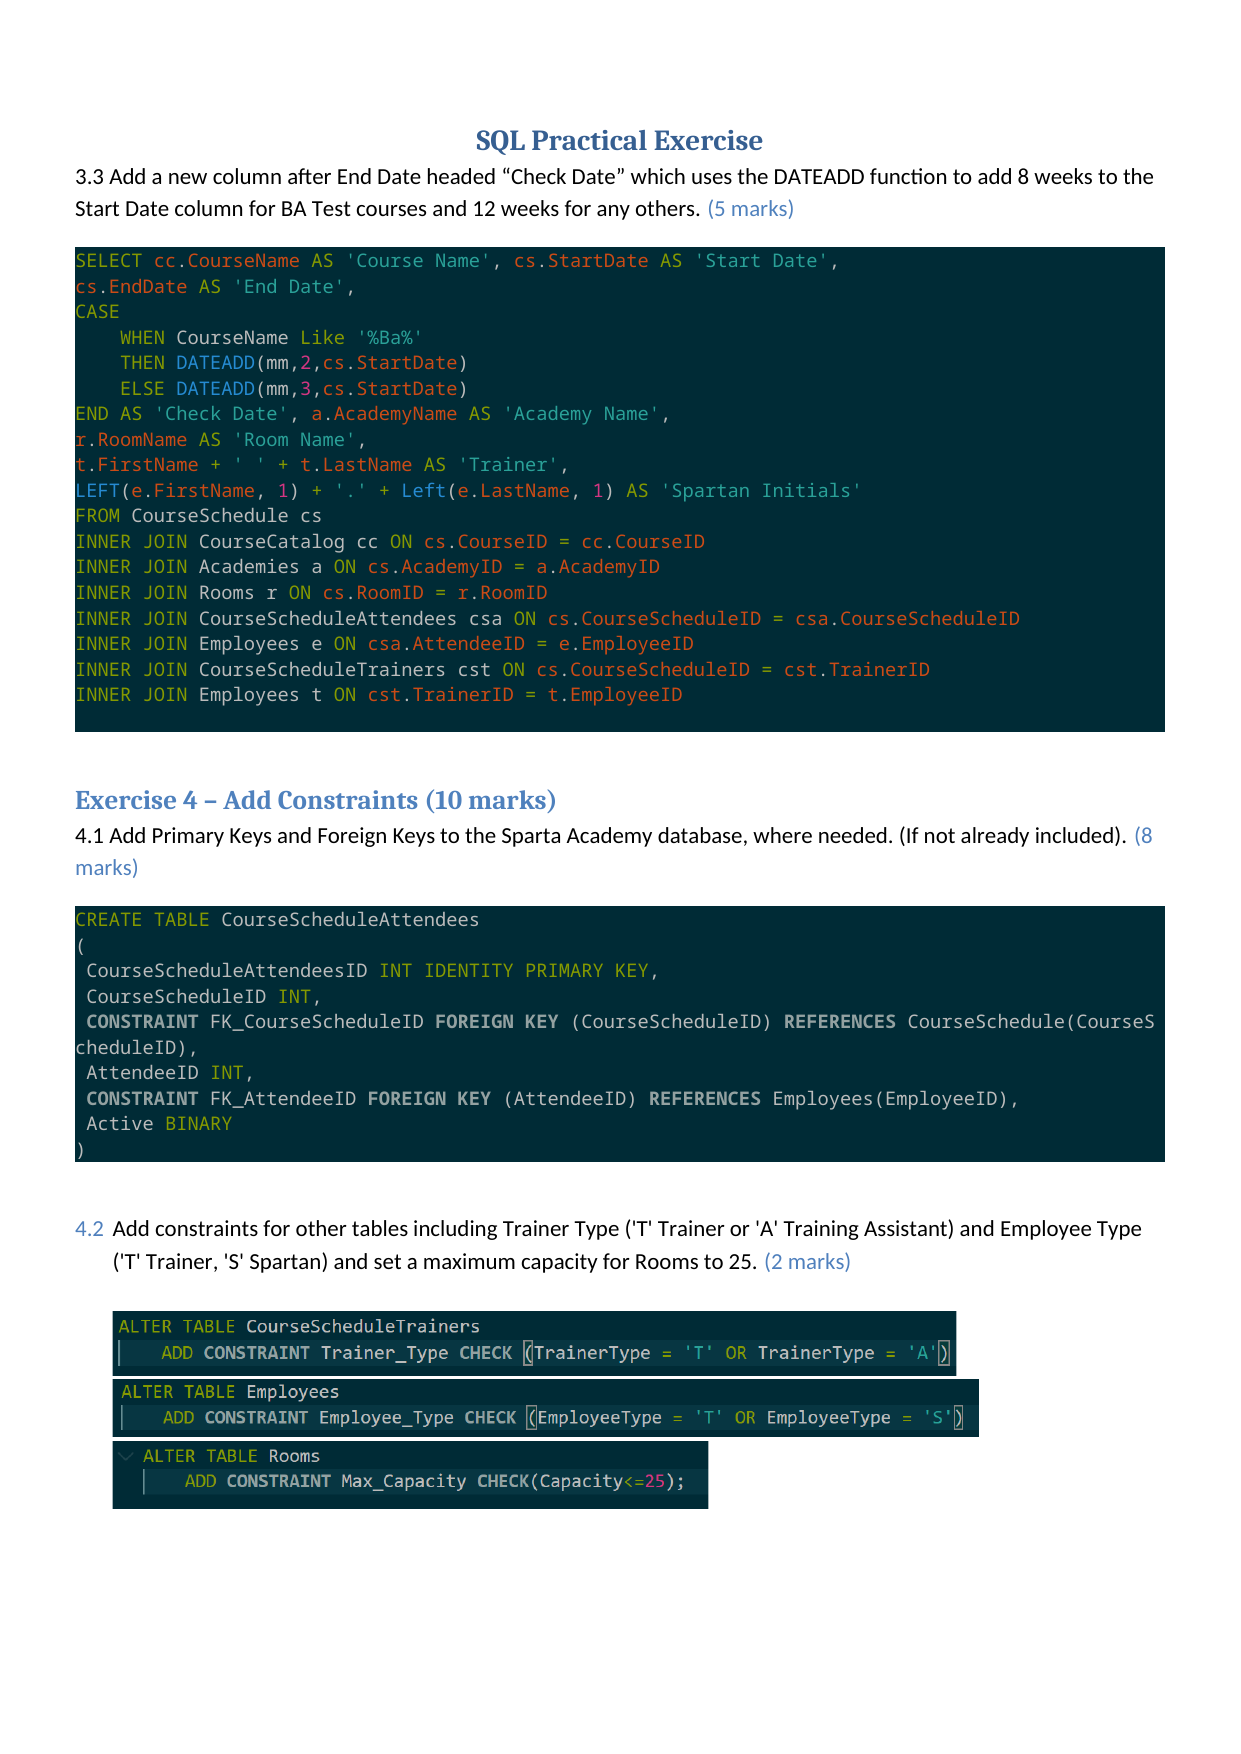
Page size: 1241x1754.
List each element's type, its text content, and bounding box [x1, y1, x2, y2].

text INNER JOIN Academies a ON cs.AcademyID = a.AcademyID [75, 554, 1165, 579]
text SELECT cc.CourseName AS 'Course Name', cs.StartDate AS 'Start Date', [75, 247, 1165, 273]
text WHEN CourseName Like '%Ba%' [75, 324, 1165, 349]
text INNER JOIN CourseCatalog cc ON cs.CourseID = cc.CourseID [75, 528, 1165, 554]
text 3.3 Add a new column after End Date headed “Check Date” which uses the DATEADD function to add 8 weeks to the Start Date column for BA Test courses and 12 weeks for any others. (5 marks) [75, 162, 1165, 222]
text INNER JOIN CourseScheduleAttendees csa ON cs.CourseScheduleID = csa.CourseScheduleID [75, 605, 1165, 630]
text CONSTRAINT FK_CourseScheduleID FOREIGN KEY (CourseScheduleID) REFERENCES CourseSchedule(CourseScheduleID), [75, 1008, 1165, 1059]
picture [195, 1324, 203, 1332]
text INNER JOIN Rooms r ON cs.RoomID = r.RoomID [75, 579, 1165, 605]
text INNER JOIN Employees t ON cst.TrainerID = t.EmployeeID [75, 681, 1165, 707]
text INNER JOIN CourseScheduleTrainers cst ON cs.CourseScheduleID = cst.TrainerID [75, 656, 1165, 681]
text FROM CourseSchedule cs [75, 503, 1165, 528]
picture [225, 1450, 229, 1461]
text CourseScheduleAttendeesID INT IDENTITY PRIMARY KEY, [75, 957, 1165, 983]
picture [144, 1470, 709, 1493]
picture [119, 1341, 957, 1365]
picture [196, 1386, 203, 1395]
text LEFT(e.FirstName, 1) + '.' + Left(e.LastName, 1) AS 'Spartan Initials' [75, 477, 1165, 503]
text CASE [75, 298, 1165, 324]
text CONSTRAINT FK_AttendeeID FOREIGN KEY (AttendeeID) REFERENCES Employees(EmployeeID), [75, 1085, 1165, 1111]
text cs.EndDate AS 'End Date', [75, 273, 1165, 298]
text ELSE DATEADD(mm,3,cs.StartDate) [75, 375, 1165, 401]
picture [301, 1453, 309, 1461]
subtitle Exercise 4 – Add Constraints (10 marks) [75, 785, 1165, 817]
picture [355, 1320, 362, 1332]
text Active BINARY [75, 1111, 1165, 1136]
text INNER JOIN Employees e ON csa.AttendeeID = e.EmployeeID [75, 630, 1165, 656]
text r.RoomName AS 'Room Name', [75, 426, 1165, 452]
picture [121, 1325, 128, 1332]
picture [122, 1406, 979, 1429]
text END AS 'Check Date', a.AcademyName AS 'Academy Name', [75, 401, 1165, 426]
picture [163, 1321, 169, 1332]
text CREATE TABLE CourseScheduleAttendees [75, 906, 1165, 932]
text ( [75, 932, 1165, 957]
text THEN DATEADD(mm,2,cs.StartDate) [75, 349, 1165, 375]
text CourseScheduleID INT, [75, 983, 1165, 1008]
picture [186, 1450, 191, 1461]
text t.FirstName + ' ' + t.LastName AS 'Trainer', [75, 452, 1165, 477]
text AttendeeID INT, [75, 1059, 1165, 1085]
list Add constraints for other tables including Trainer Type ('T' Trainer or 'A' Training Assistant) and Employee Type ('T' Trainer, 'S' Spartan) and set a maximum capacity for Rooms to 25. (2 marks) [75, 1214, 1165, 1275]
text ) [75, 1136, 1165, 1162]
text 4.1 Add Primary Keys and Foreign Keys to the Sparta Academy database, where needed. (If not already included). (8 marks) [75, 821, 1165, 881]
